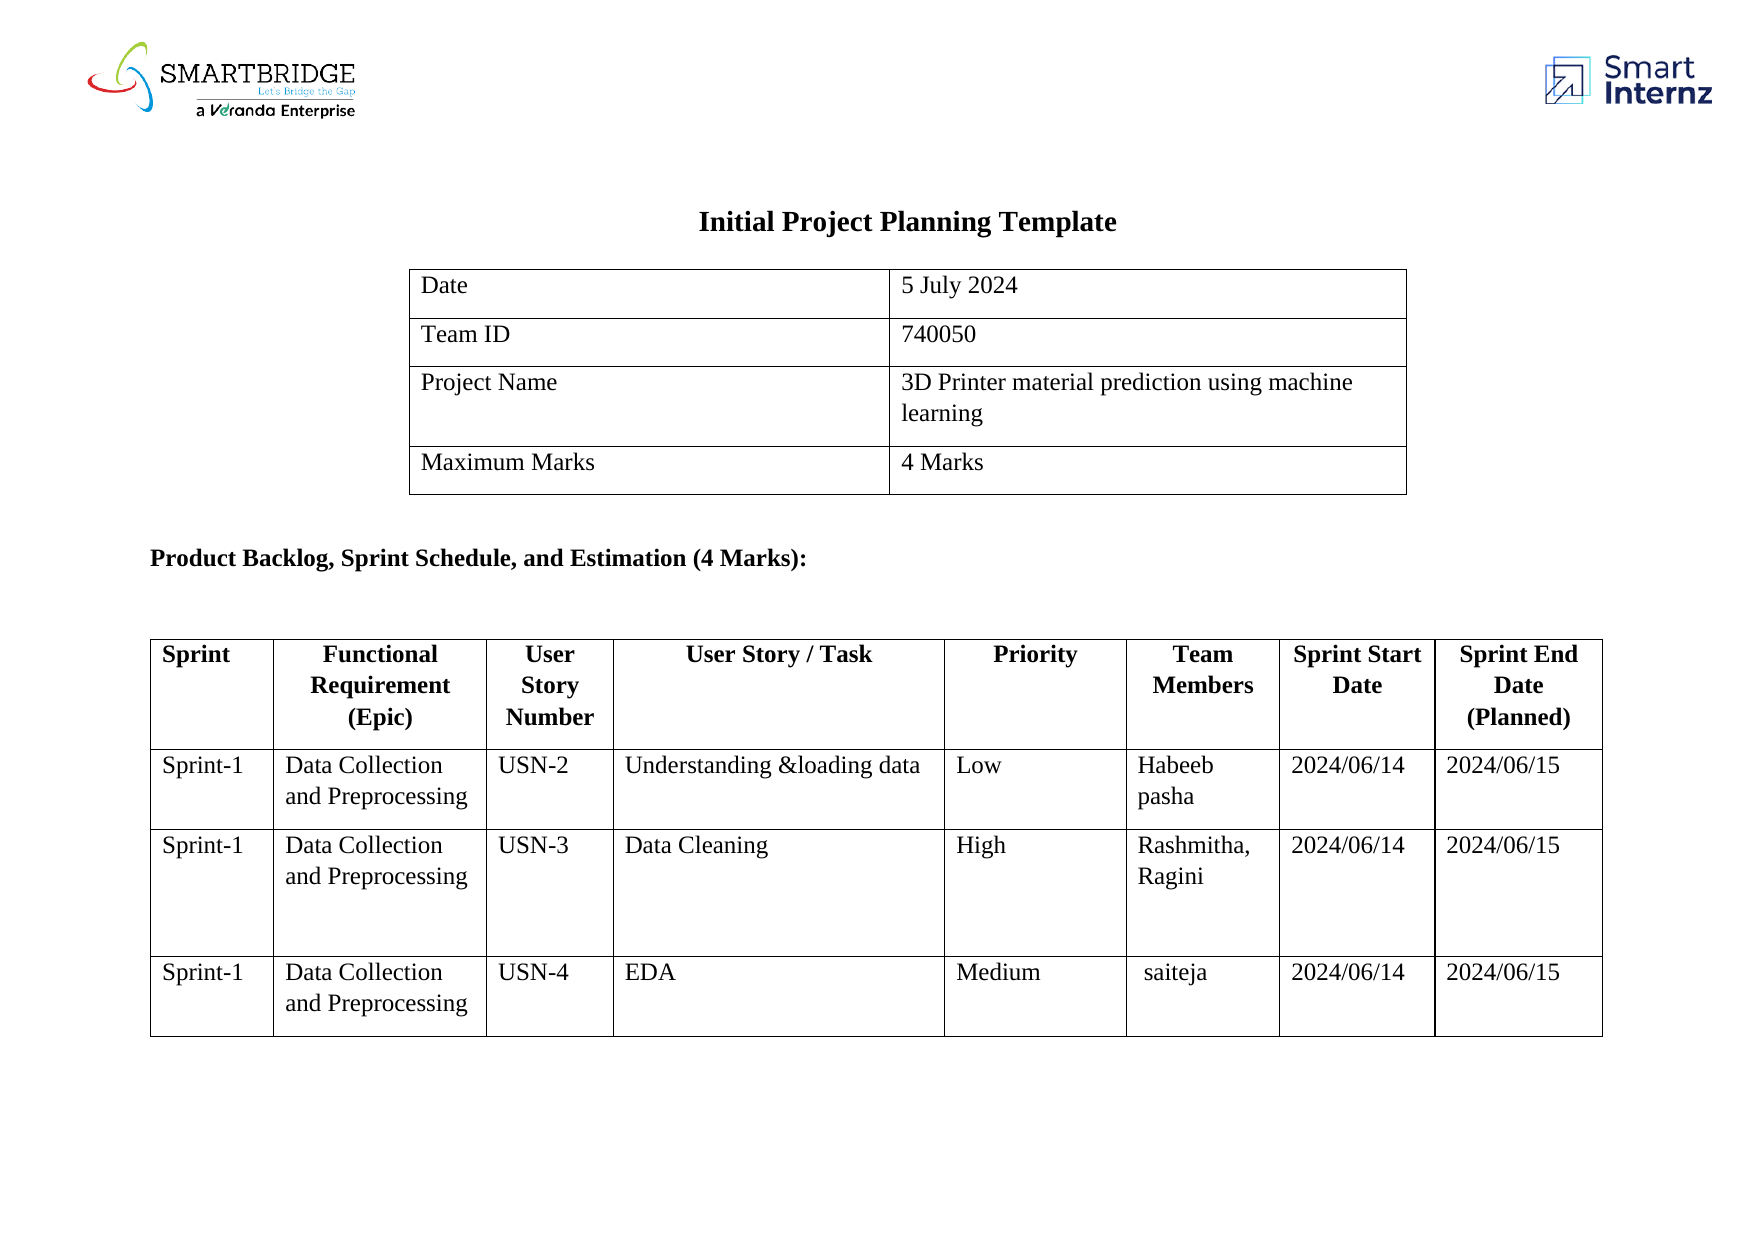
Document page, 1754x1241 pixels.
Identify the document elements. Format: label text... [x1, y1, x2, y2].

table_cell 2024/06/15 [1436, 957, 1602, 1036]
table_header Date [410, 270, 889, 318]
table_cell Habeeb pasha [1127, 750, 1279, 829]
table_cell Understanding &loading data [614, 750, 944, 829]
table_cell USN-4 [487, 957, 613, 1036]
table_header Team Members [1127, 640, 1279, 749]
table_cell 2024/06/15 [1436, 830, 1602, 956]
table_cell USN-2 [487, 750, 613, 829]
text Product Backlog, Sprint Schedule, and Estimation (4 Marks): [150, 543, 1665, 572]
table_cell 2024/06/15 [1436, 750, 1602, 829]
table_cell 740050 [890, 319, 1406, 366]
table_cell 2024/06/14 [1280, 750, 1434, 829]
table_cell Data Cleaning [614, 830, 944, 956]
table_header 5 July 2024 [890, 270, 1406, 318]
table_cell 4 Marks [890, 447, 1406, 494]
table_cell 3D Printer material prediction using machine learning [890, 367, 1406, 446]
table_cell Maximum Marks [410, 447, 889, 494]
table_cell Medium [945, 957, 1126, 1036]
picture [1540, 55, 1717, 104]
table_cell Rashmitha, Ragini [1127, 830, 1279, 956]
table_header Sprint Start Date [1280, 640, 1434, 749]
table_cell saiteja [1127, 957, 1279, 1036]
table_cell Team ID [410, 319, 889, 366]
table_cell Low [945, 750, 1126, 829]
table_cell High [945, 830, 1126, 956]
table_cell Data Collection and Preprocessing [274, 957, 486, 1036]
table_cell 2024/06/14 [1280, 957, 1434, 1036]
table_header Sprint [151, 640, 273, 749]
table_header User Story Number [487, 640, 613, 749]
table_cell Project Name [410, 367, 889, 446]
table_header Priority [945, 640, 1126, 749]
table_cell Data Collection and Preprocessing [274, 830, 486, 956]
table_cell Data Collection and Preprocessing [274, 750, 486, 829]
text Initial Project Planning Template [150, 204, 1665, 238]
table_cell Sprint-1 [151, 957, 273, 1036]
picture [73, 18, 370, 141]
table_header User Story / Task [614, 640, 944, 749]
table_cell EDA [614, 957, 944, 1036]
table_header Sprint End Date (Planned) [1436, 640, 1602, 749]
table_cell Sprint-1 [151, 830, 273, 956]
table_cell Sprint-1 [151, 750, 273, 829]
table_header Functional Requirement (Epic) [274, 640, 486, 749]
table_cell 2024/06/14 [1280, 830, 1434, 956]
table_cell USN-3 [487, 830, 613, 956]
